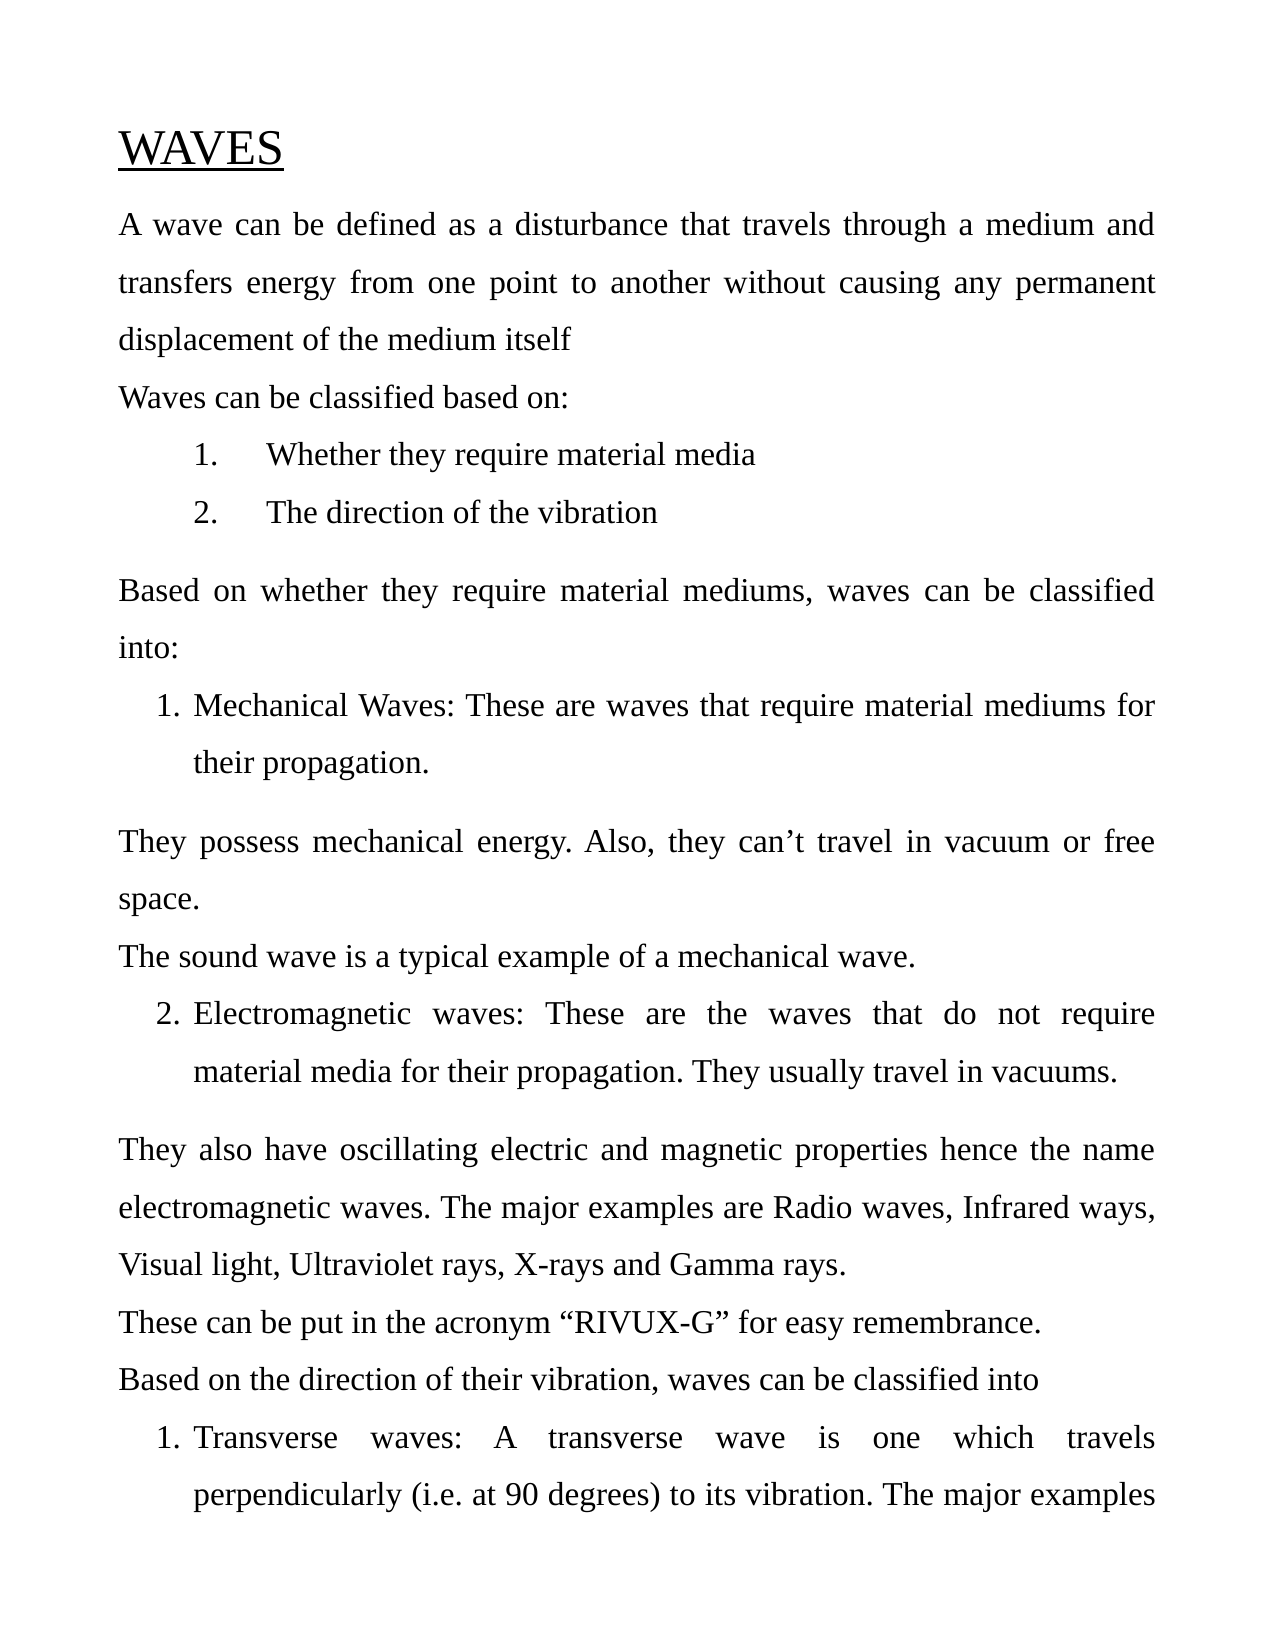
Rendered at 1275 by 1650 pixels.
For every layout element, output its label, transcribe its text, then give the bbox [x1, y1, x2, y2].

text A wave can be defined as a disturbance that travels through a medium and transfers energy from one point to another without causing any permanent displacement of the medium itself [118, 204, 1157, 358]
list Whether they require material media [193, 434, 1157, 473]
list The direction of the vibration [193, 492, 1157, 530]
list Electromagnetic waves: These are the waves that do not require material media for their propagation. They usually travel in vacuums. [156, 993, 1157, 1089]
text Based on the direction of their vibration, waves can be classified into [118, 1359, 1157, 1398]
text These can be put in the acronym “RIVUX-G” for easy remembrance. [118, 1302, 1157, 1340]
text The sound wave is a typical example of a mechanical wave. [118, 936, 1157, 974]
text They possess mechanical energy. Also, they can’t travel in vacuum or free space. [118, 821, 1157, 917]
text Based on whether they require material mediums, waves can be classified into: [118, 570, 1157, 666]
text Waves can be classified based on: [118, 377, 1157, 415]
list Mechanical Waves: These are waves that require material mediums for their propagation. [156, 685, 1157, 781]
text They also have oscillating electric and magnetic properties hence the name electromagnetic waves. The major examples are Radio waves, Infrared ways, Visual light, Ultraviolet rays, X-rays and Gamma rays. [118, 1129, 1157, 1283]
text WAVES [118, 118, 1157, 176]
